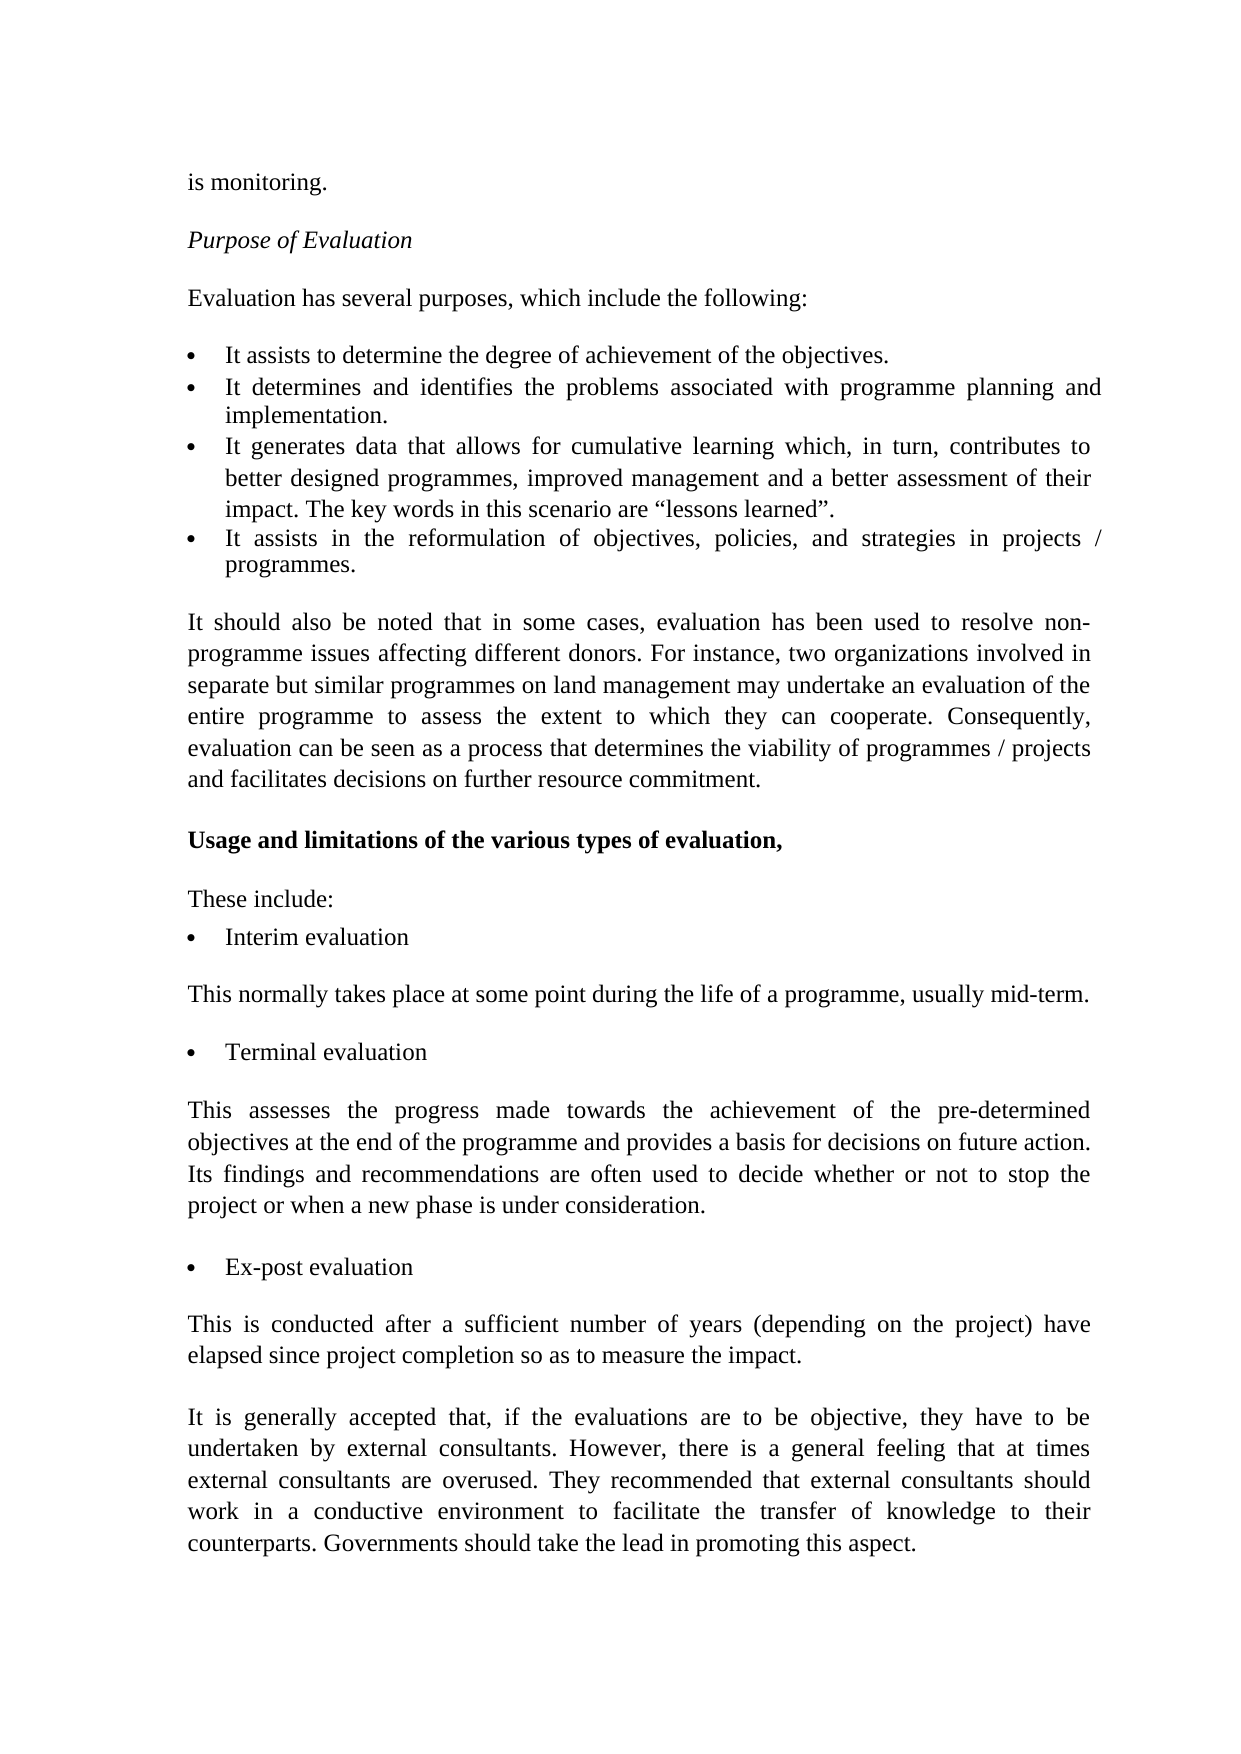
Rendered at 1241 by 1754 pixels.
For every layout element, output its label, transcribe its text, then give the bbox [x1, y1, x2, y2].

text This normally takes place at some point during the life of a programme, usually mid-term. [187, 979, 1103, 1008]
subtitle Purpose of Evaluation [187, 225, 1103, 254]
list Terminal evaluation [187, 1037, 1103, 1066]
list It generates data that allows for cumulative learning which, in turn, contributes to better designed programmes, improved management and a better assessment of their impact. The key words in this scenario are “lessons learned”. [187, 431, 1091, 523]
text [187, 167, 1103, 195]
list It assists to determine the degree of achievement of the objectives. [187, 341, 1103, 369]
text This assesses the progress made towards the achievement of the pre-determined objectives at the end of the programme and provides a basis for decisions on future action. Its findings and recommendations are often used to decide whether or not to stop the project or when a new phase is under consideration. [187, 1096, 1092, 1219]
text This is conducted after a sufficient number of years (depending on the project) have elapsed since project completion so as to measure the impact. [187, 1309, 1092, 1369]
list Interim evaluation [187, 922, 1103, 951]
list It assists in the reformulation of objectives, policies, and strategies in projects / programmes. [187, 526, 1103, 577]
text It should also be noted that in some cases, evaluation has been used to resolve non-programme issues affecting different donors. For instance, two organizations involved in separate but similar programmes on land management may undertake an evaluation of the entire programme to assess the extent to which they can cooperate. Consequently, evaluation can be seen as a process that determines the viability of programmes / projects and facilitates decisions on further resource commitment. [187, 607, 1092, 793]
list It determines and identifies the problems associated with programme planning and implementation. [187, 372, 1103, 429]
text These include: [187, 884, 1103, 913]
text Usage and limitations of the various types of evaluation, [187, 825, 1103, 854]
text It is generally accepted that, if the evaluations are to be objective, they have to be undertaken by external consultants. However, there is a general feeling that at times external consultants are overused. They recommended that external consultants should work in a conductive environment to facilitate the transfer of knowledge to their counterparts. Governments should take the lead in promoting this aspect. [187, 1402, 1092, 1557]
text Evaluation has several purposes, which include the following: [187, 283, 1103, 312]
list Ex-post evaluation [187, 1252, 1103, 1280]
